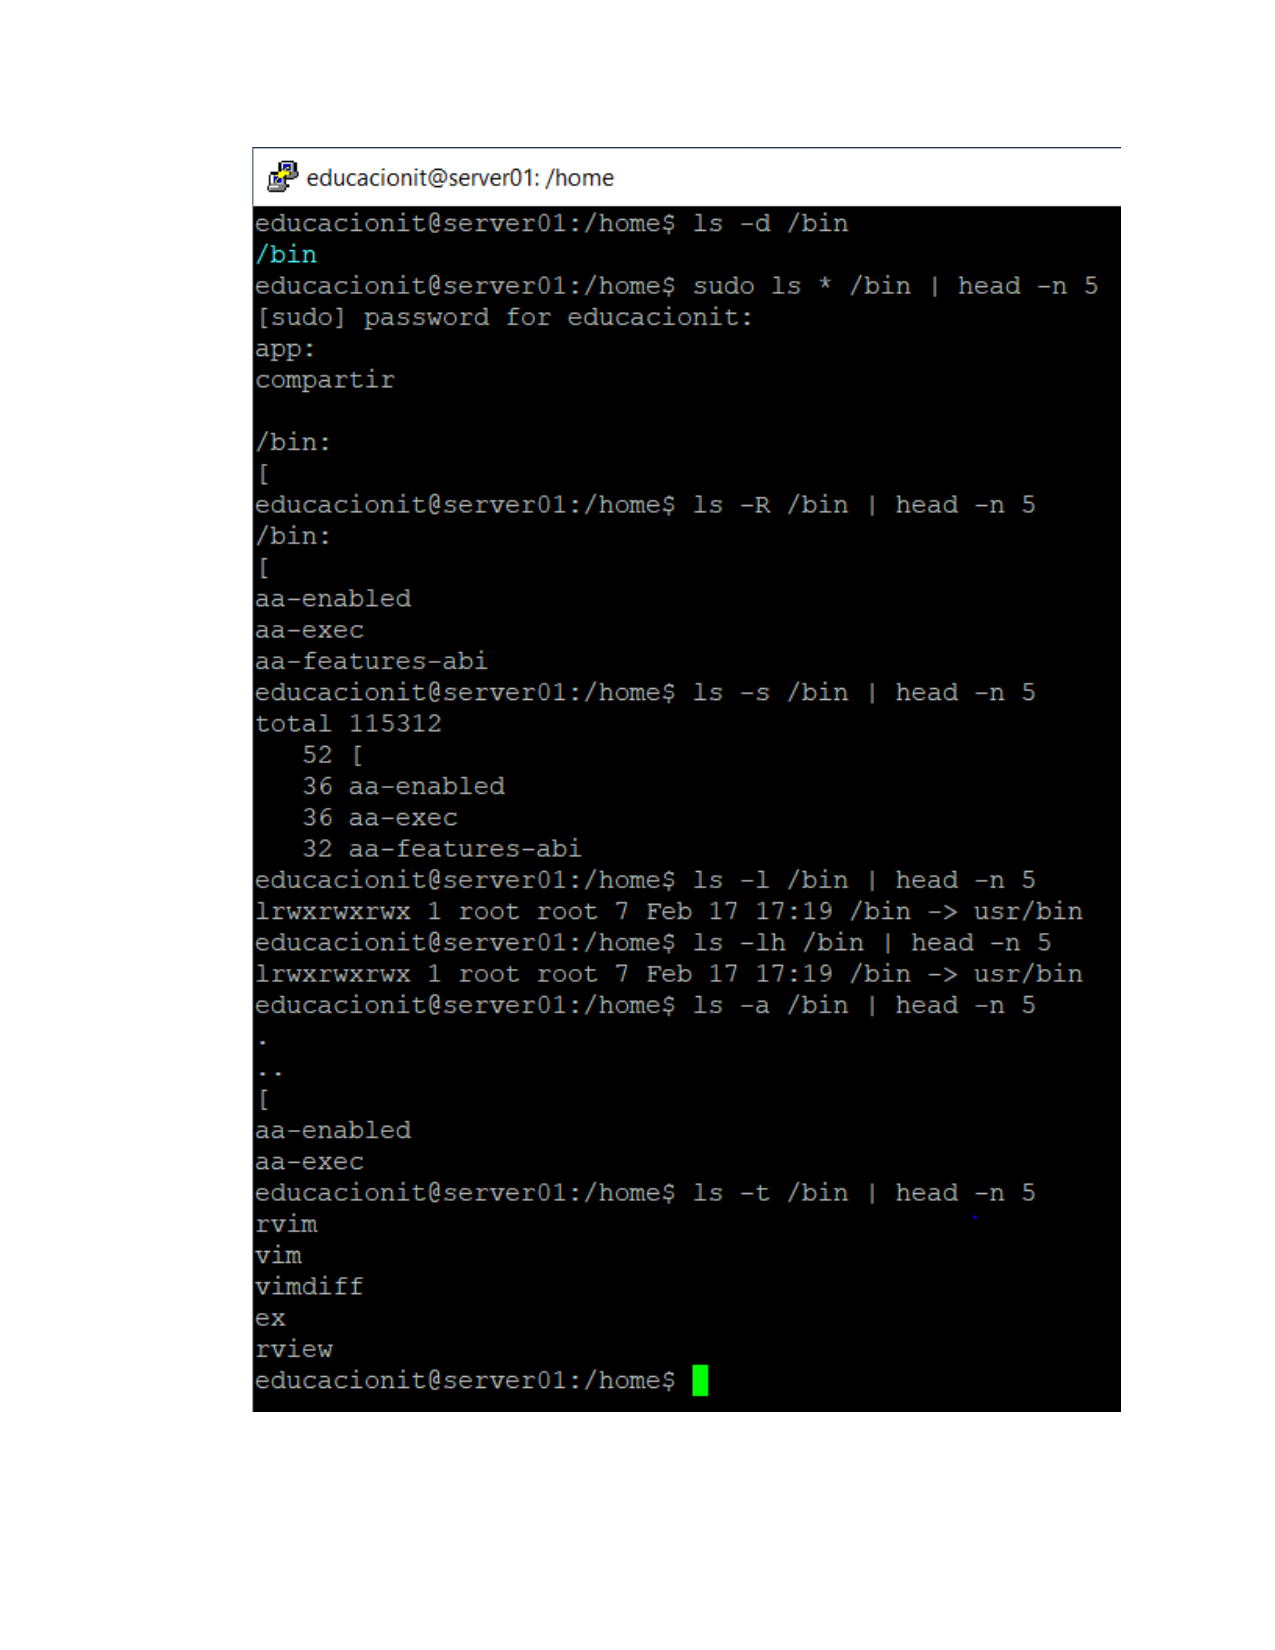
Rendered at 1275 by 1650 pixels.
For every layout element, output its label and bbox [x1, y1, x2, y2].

picture [252, 147, 1121, 1412]
